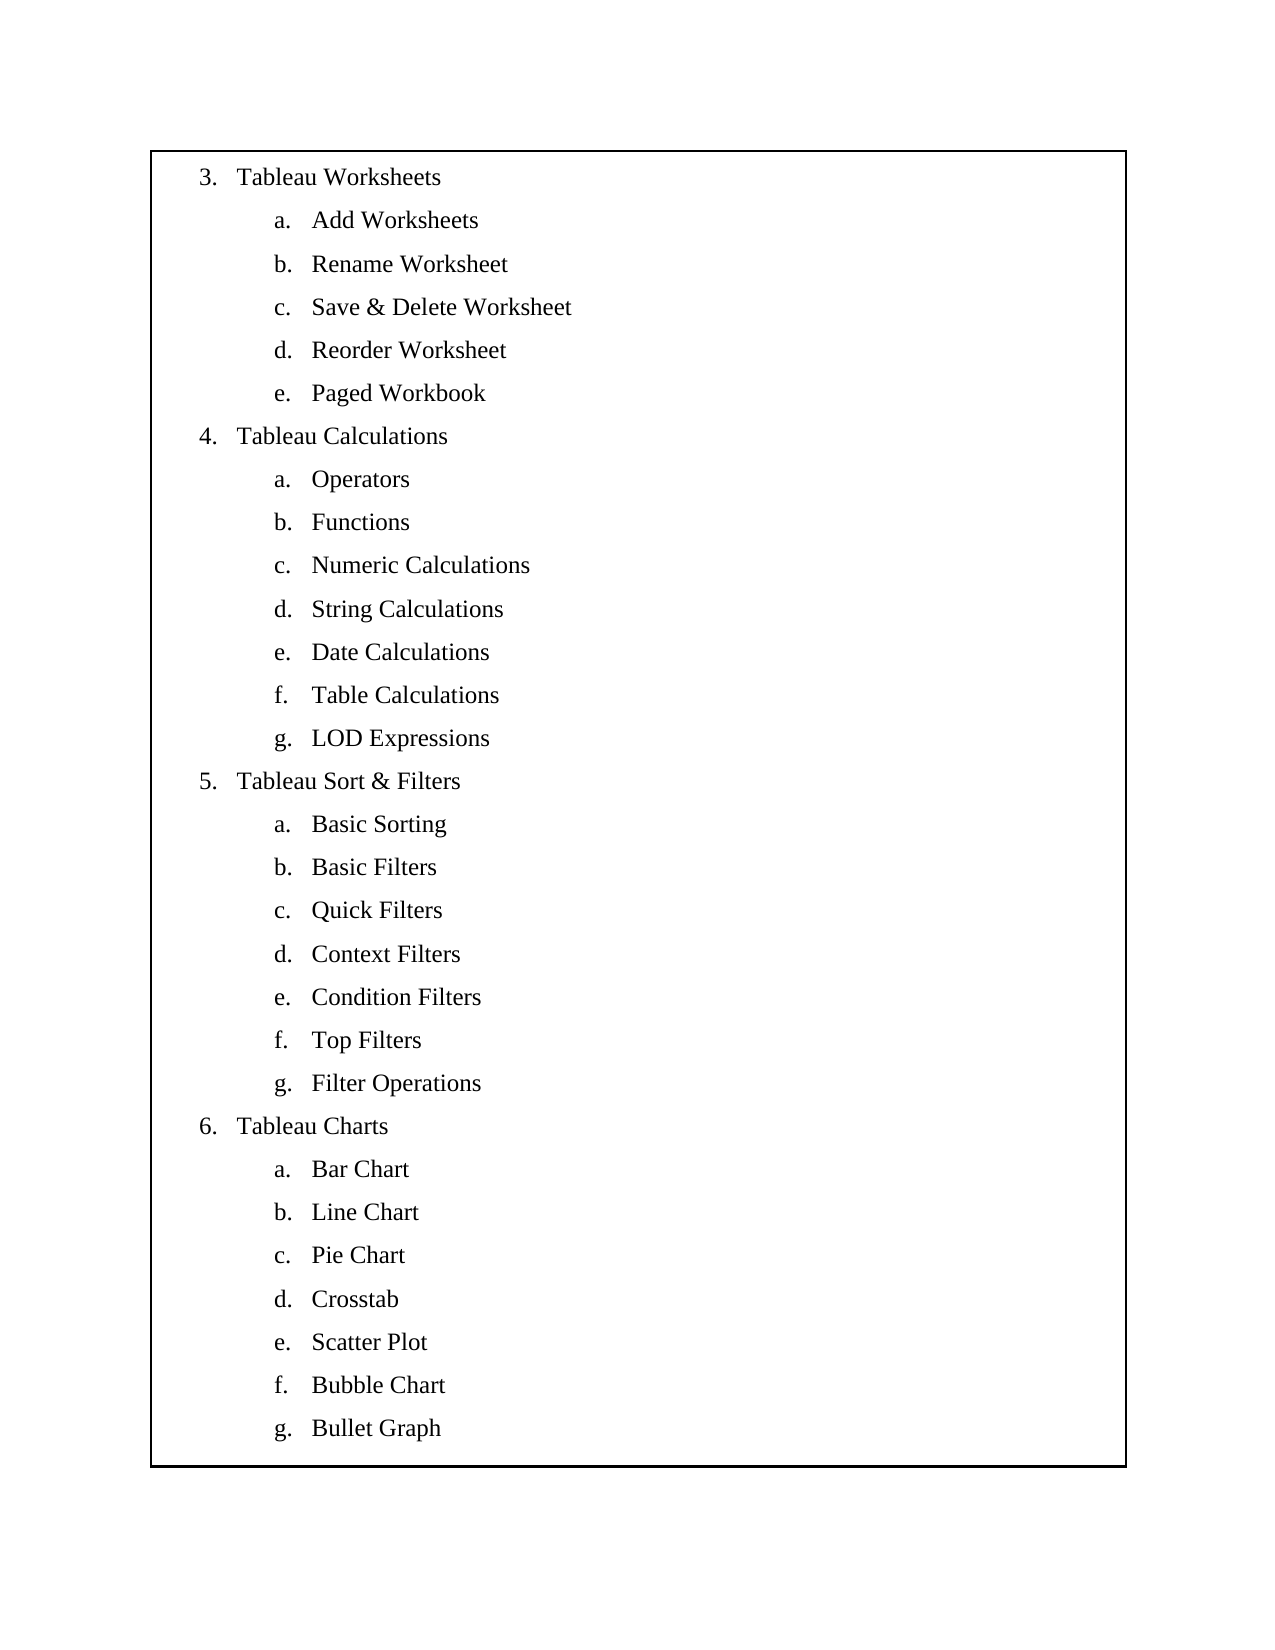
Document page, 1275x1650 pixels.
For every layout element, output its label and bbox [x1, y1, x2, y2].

table_cell [152, 152, 1125, 1465]
